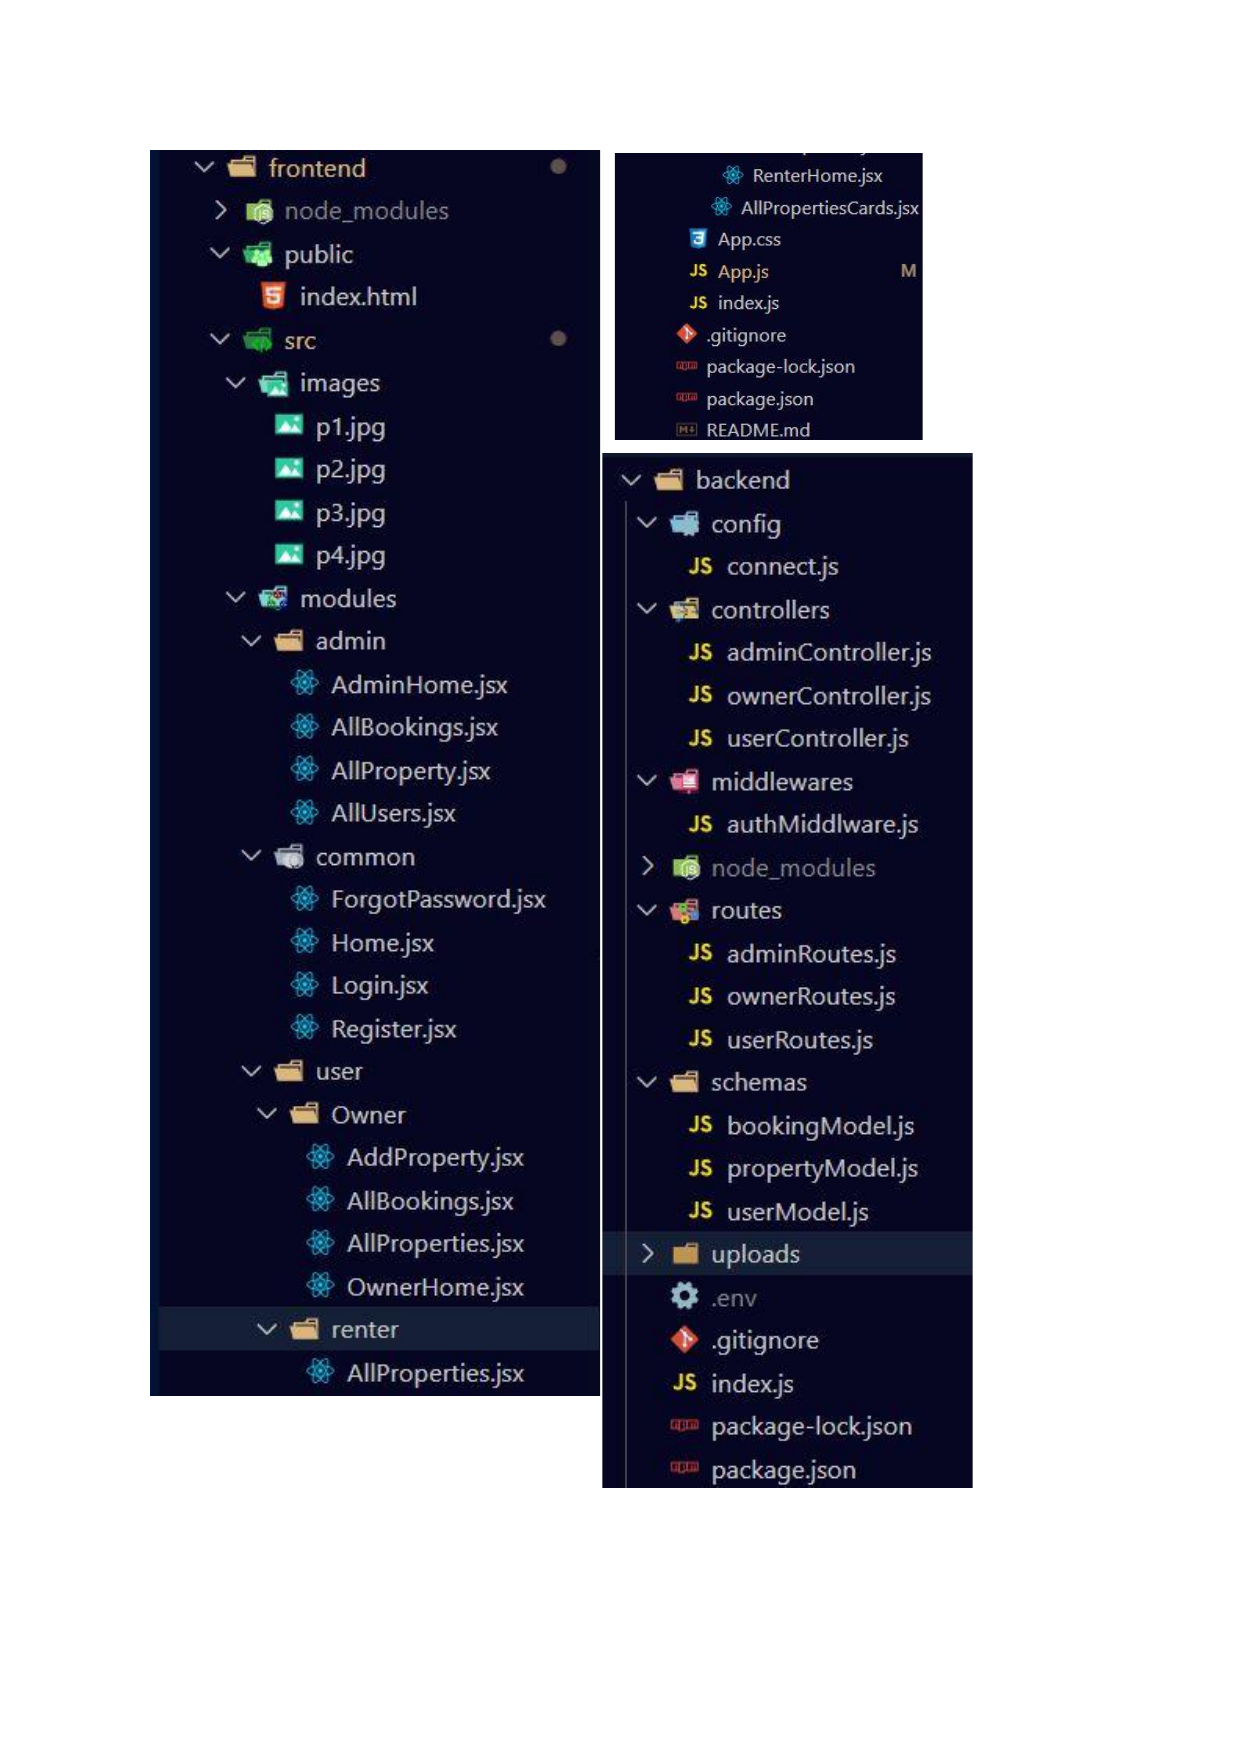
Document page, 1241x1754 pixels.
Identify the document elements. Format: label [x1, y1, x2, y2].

picture [602, 453, 973, 1488]
picture [150, 150, 600, 1396]
picture [614, 153, 923, 440]
